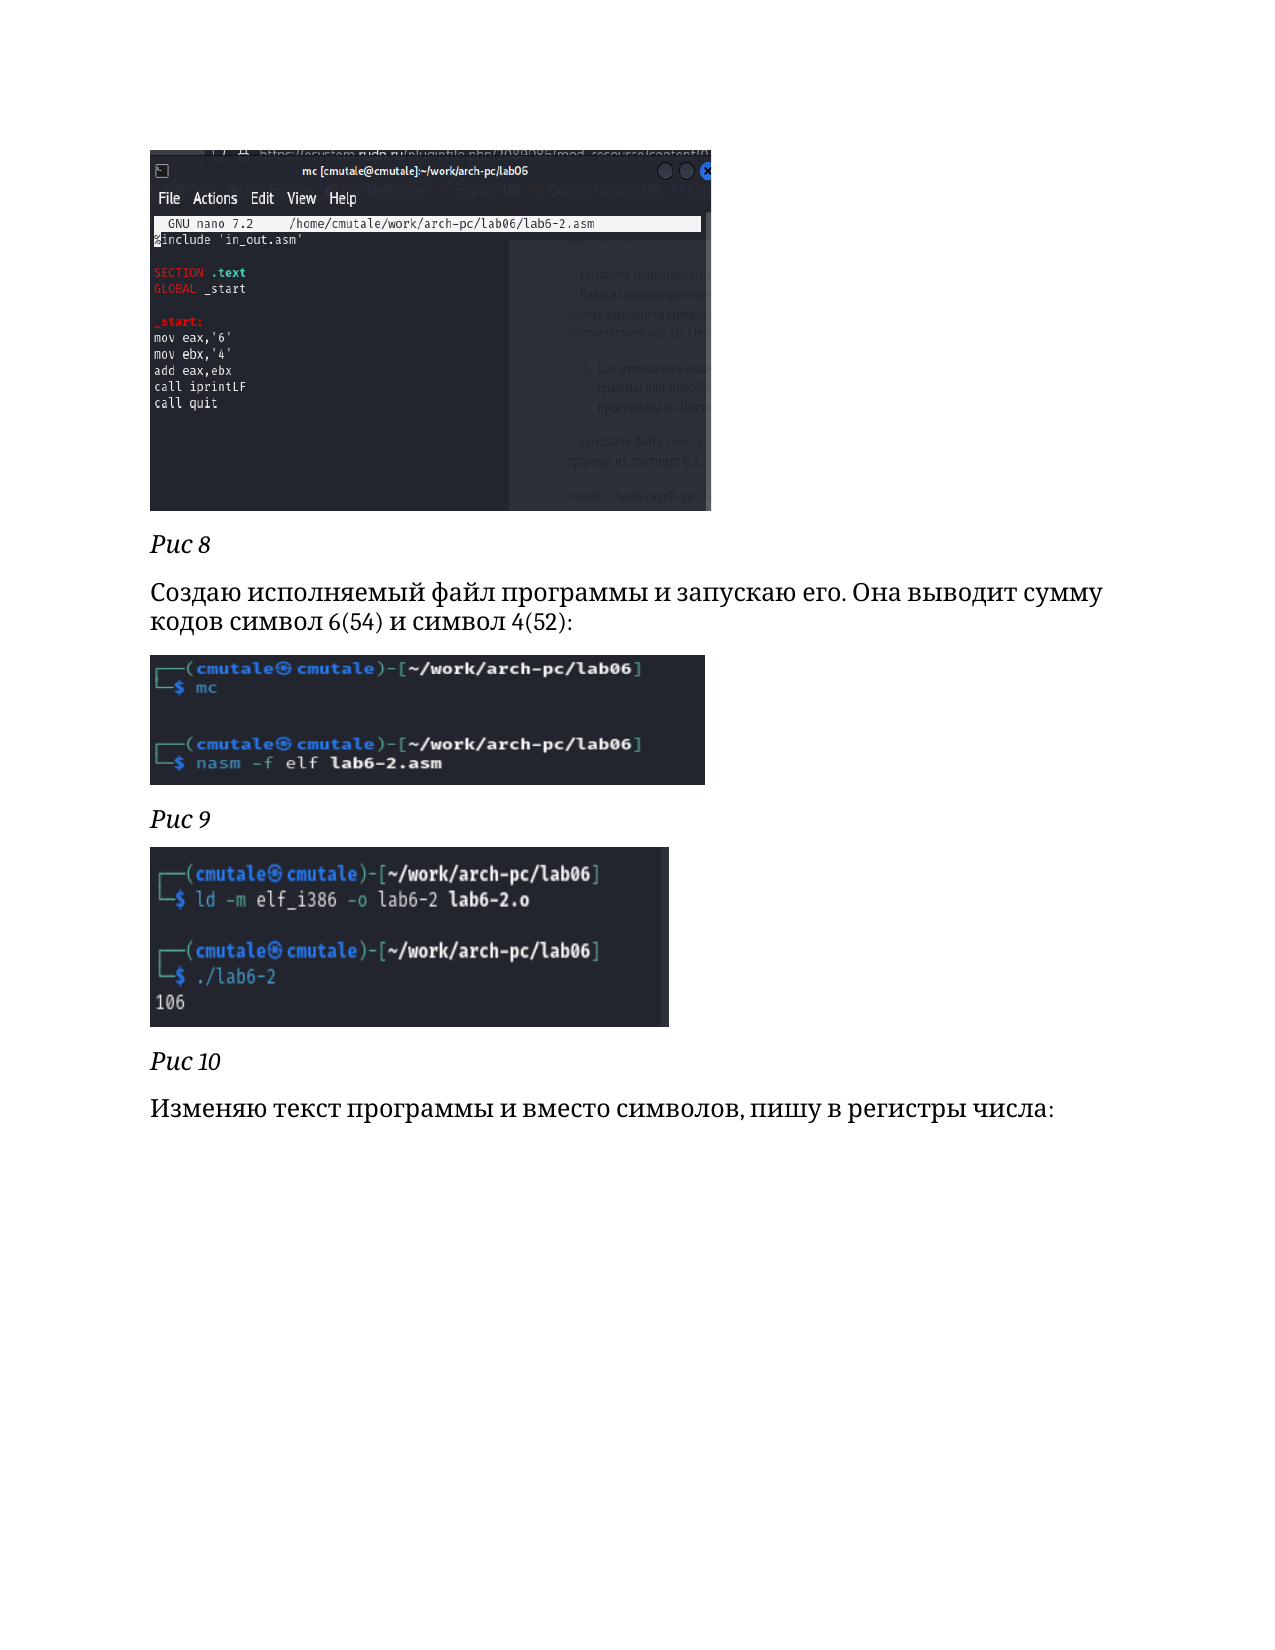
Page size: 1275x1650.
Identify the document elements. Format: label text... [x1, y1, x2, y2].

text Рис 8 [150, 531, 1125, 560]
picture [150, 847, 669, 1027]
picture [150, 150, 712, 511]
text Создаю исполняемый файл программы и запускаю его. Она выводит сумму кодов символ 6(54) и символ 4(52): [150, 579, 1125, 636]
text Рис 9 [150, 806, 1125, 834]
text Рис 10 [150, 1048, 1125, 1077]
picture [150, 655, 705, 785]
text Изменяю текст программы и вместо символов, пишу в регистры числа: [150, 1095, 1125, 1124]
